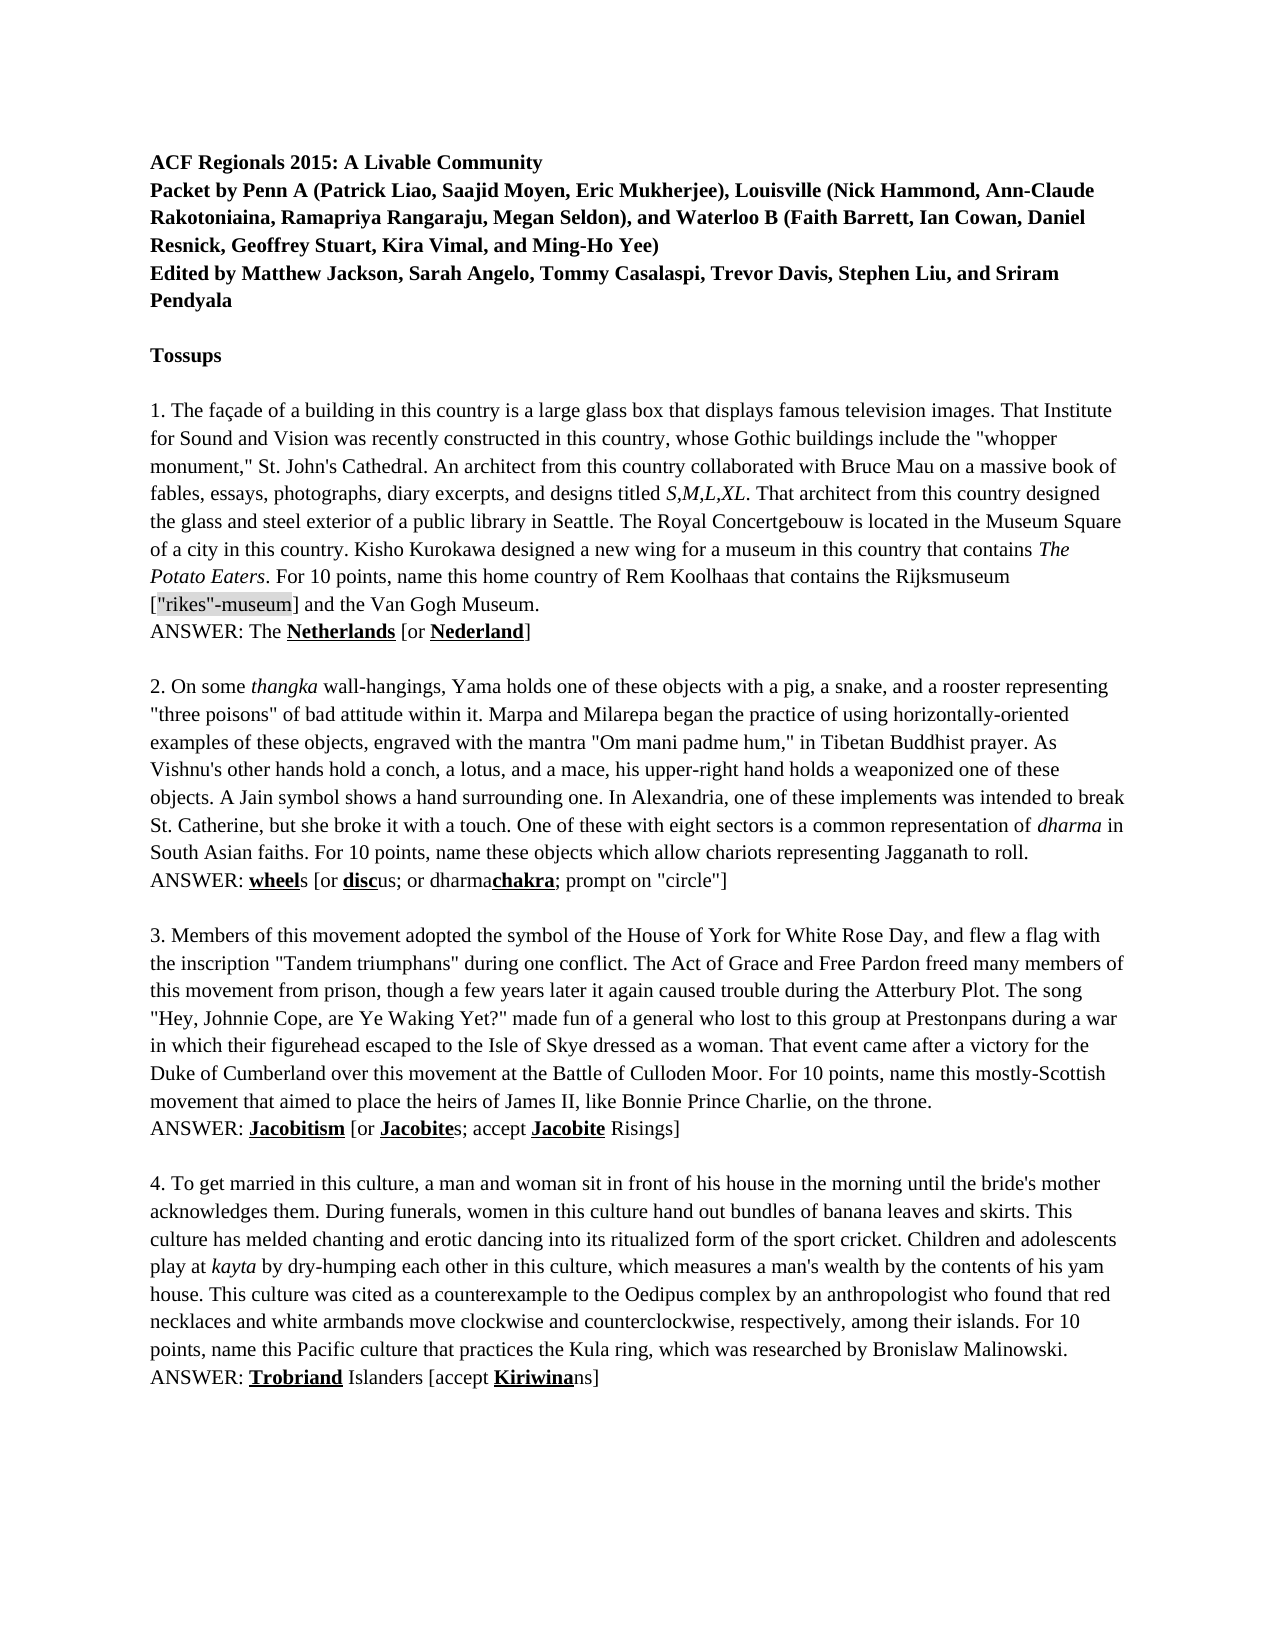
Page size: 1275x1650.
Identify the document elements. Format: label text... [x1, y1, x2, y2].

text Edited by Matthew Jackson, Sarah Angelo, Tommy Casalaspi, Trevor Davis, Stephen Liu, and Sriram Pendyala [150, 260, 1125, 312]
text 3. Members of this movement adopted the symbol of the House of York for White Rose Day, and flew a flag with the inscription "Tandem triumphans" during one conflict. The Act of Grace and Free Pardon freed many members of this movement from prison, though a few years later it again caused trouble during the Atterbury Plot. The song "Hey, Johnnie Cope, are Ye Waking Yet?" made fun of a general who lost to this group at Prestonpans during a war in which their figurehead escaped to the Isle of Skye dressed as a woman. That event came after a victory for the Duke of Cumberland over this movement at the Battle of Culloden Moor. For 10 points, name this mostly-Scottish movement that aimed to place the heirs of James II, like Bonnie Prince Charlie, on the throne. [150, 923, 1125, 1113]
text ANSWER: wheels [or discus; or dharmachakra; prompt on "circle"] [150, 868, 1125, 892]
text 2. On some thangka wall-hangings, Yama holds one of these objects with a pig, a snake, and a rooster representing "three poisons" of bad attitude within it. Marpa and Milarepa began the practice of using horizontally-oriented examples of these objects, engraved with the mantra "Om mani padme hum," in Tibetan Buddhist prayer. As Vishnu's other hands hold a conch, a lotus, and a mace, his upper-right hand holds a weaponized one of these objects. A Jain symbol shows a hand surrounding one. In Alexandria, one of these implements was intended to break St. Catherine, but she broke it with a touch. One of these with eight sectors is a common representation of dharma in South Asian faiths. For 10 points, name these objects which allow chariots representing Jagganath to roll. [150, 674, 1125, 864]
text 1. The façade of a building in this country is a large glass box that displays famous television images. That Institute for Sound and Vision was recently constructed in this country, whose Gothic buildings include the "whopper monument," St. John's Cathedral. An architect from this country collaborated with Bruce Mau on a massive book of fables, essays, photographs, diary excerpts, and designs titled S,M,L,XL. That architect from this country designed the glass and steel exterior of a public library in Seattle. The Royal Concertgebouw is located in the Museum Square of a city in this country. Kisho Kurokawa designed a new wing for a museum in this country that contains The Potato Eaters. For 10 points, name this home country of Rem Koolhaas that contains the Rijksmuseum ["rikes"-museum] and the Van Gogh Museum. [150, 398, 1125, 616]
text ANSWER: The Netherlands [or Nederland] [150, 619, 1125, 643]
text Tossups [150, 343, 1125, 367]
text Packet by Penn A (Patrick Liao, Saajid Moyen, Eric Mukherjee), Louisville (Nick Hammond, Ann-Claude Rakotoniaina, Ramapriya Rangaraju, Megan Seldon), and Waterloo B (Faith Barrett, Ian Cowan, Daniel Resnick, Geoffrey Stuart, Kira Vimal, and Ming-Ho Yee) [150, 178, 1125, 257]
text 4. To get married in this culture, a man and woman sit in front of his house in the morning until the bride's mother acknowledges them. During funerals, women in this culture hand out bundles of banana leaves and skirts. This culture has melded chanting and erotic dancing into its ritualized form of the sport cricket. Children and adolescents play at kayta by dry-humping each other in this culture, which measures a man's wealth by the contents of his yam house. This culture was cited as a counterexample to the Oedipus complex by an anthropologist who found that red necklaces and white armbands move clockwise and counterclockwise, respectively, among their islands. For 10 points, name this Pacific culture that practices the Kula ring, which was researched by Bronislaw Malinowski. [150, 1171, 1125, 1361]
text ANSWER: Jacobitism [or Jacobites; accept Jacobite Risings] [150, 1116, 1125, 1140]
text ACF Regionals 2015: A Livable Community [150, 150, 1125, 174]
text ANSWER: Trobriand Islanders [accept Kiriwinans] [150, 1364, 1125, 1389]
